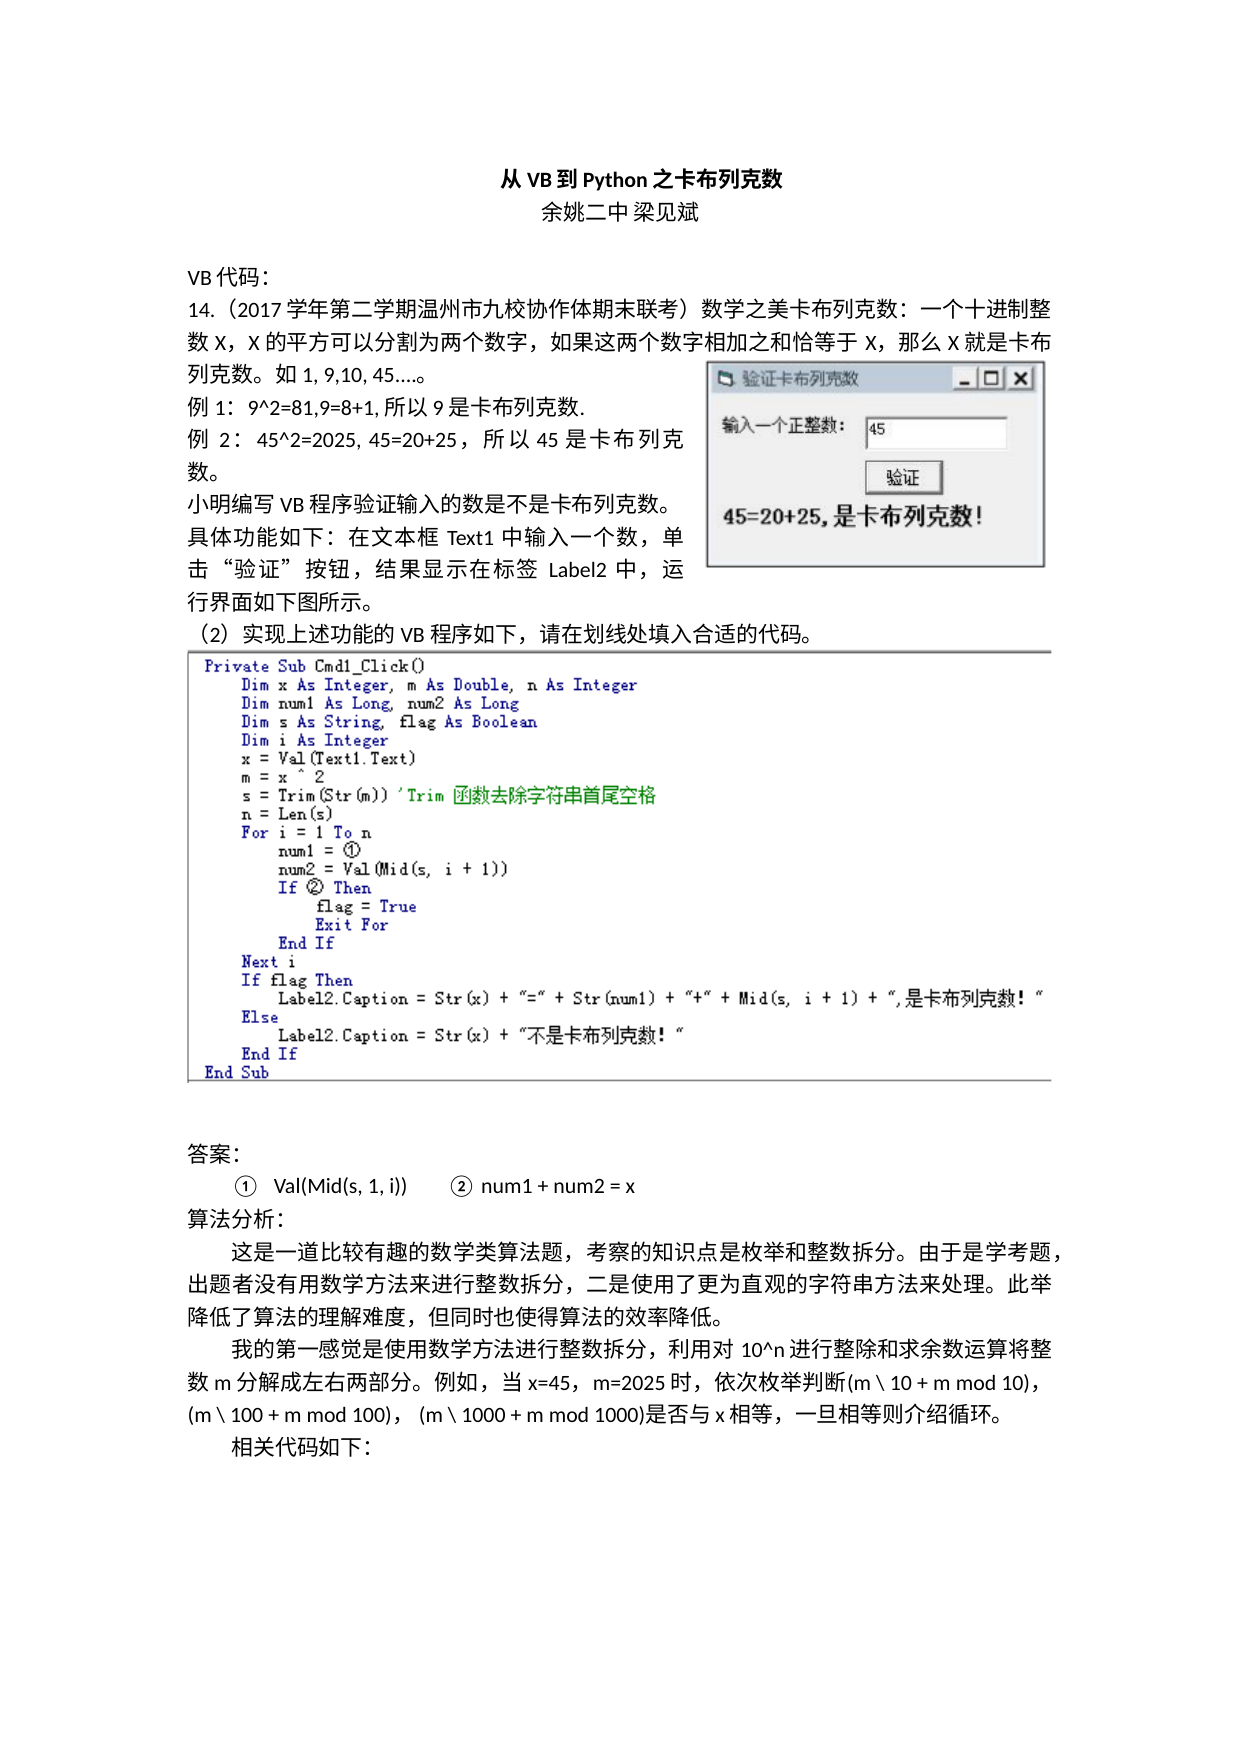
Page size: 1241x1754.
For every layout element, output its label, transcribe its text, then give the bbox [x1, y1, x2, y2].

text 答案： [187, 1137, 1053, 1169]
text （2）实现上述功能的 VB 程序如下，请在划线处填入合适的代码。 [187, 617, 1053, 649]
text 例 2：45^2=2025, 45=20+25，所以45是卡布列克数。 [187, 422, 703, 487]
text 14.（2017学年第二学期温州市九校协作体期末联考）数学之美卡布列克数：一个十进制整数 X，X 的平方可以分割为两个数字，如果这两个数字相加之和恰等于 X，那么 X 就是卡布列克数。如 1, 9,10, 45....。 [187, 292, 1053, 389]
text 相关代码如下： [187, 1429, 1053, 1462]
picture [187, 649, 1052, 1083]
picture [703, 358, 1047, 569]
text 从VB到Python之卡布列克数 [187, 162, 1053, 194]
text 我的第一感觉是使用数学方法进行整数拆分，利用对10^n进行整除和求余数运算将整数m分解成左右两部分。例如，当x=45，m=2025时，依次枚举判断(m \ 10 + m mod 10)， (m \ 100 + m mod 100)， (m \ 1000 + m mod 1000)是否与x相等，一旦相等则介绍循环。 [187, 1332, 1053, 1429]
text 这是一道比较有趣的数学类算法题，考察的知识点是枚举和整数拆分。由于是学考题，出题者没有用数学方法来进行整数拆分，二是使用了更为直观的字符串方法来处理。此举降低了算法的理解难度，但同时也使得算法的效率降低。 [187, 1234, 1053, 1332]
text VB代码： [187, 259, 1053, 292]
text 具体功能如下：在文本框 Text1 中输入一个数，单击“验证”按钮，结果显示在标签 Label2 中，运行界面如下图所示。 [187, 519, 1053, 617]
text 余姚二中 梁见斌 [187, 194, 1053, 227]
text 算法分析： [187, 1202, 1053, 1234]
text 例 1：9^2=81,9=8+1, 所以9是卡布列克数. [187, 389, 703, 422]
list Val(Mid(s, 1, i)) ② num1 + num2 = x [231, 1169, 1053, 1202]
text 小明编写 VB 程序验证输入的数是不是卡布列克数。 [187, 487, 703, 519]
